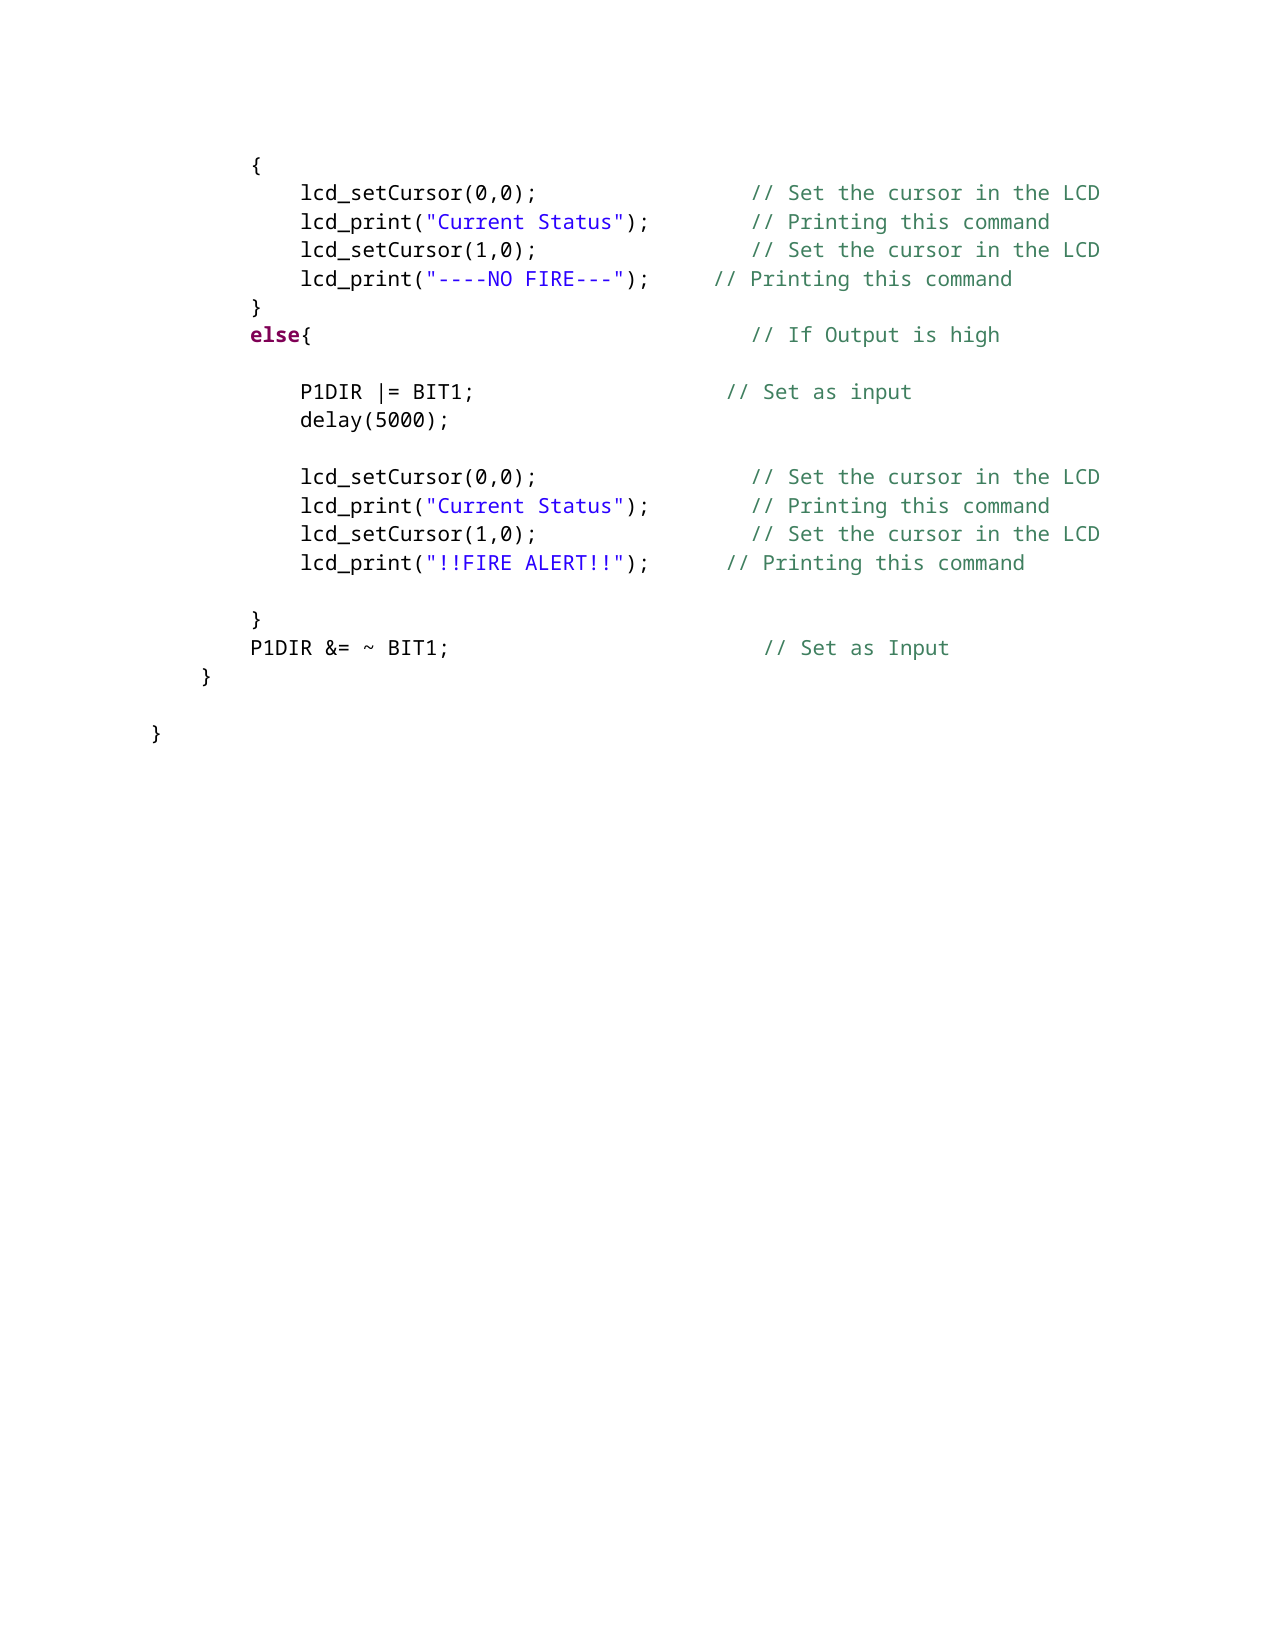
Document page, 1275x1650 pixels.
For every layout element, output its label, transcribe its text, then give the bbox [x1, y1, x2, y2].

text } [150, 661, 1125, 690]
text lcd_print("!!FIRE ALERT!!"); // Printing this command [150, 548, 1125, 576]
text P1DIR |= BIT1; // Set as input [150, 377, 1125, 406]
text lcd_print("Current Status"); // Printing this command [150, 491, 1125, 519]
text lcd_setCursor(0,0); // Set the cursor in the LCD [150, 178, 1125, 207]
text lcd_setCursor(0,0); // Set the cursor in the LCD [150, 462, 1125, 491]
text } [150, 604, 1125, 633]
text lcd_setCursor(1,0); // Set the cursor in the LCD [150, 235, 1125, 264]
text P1DIR &= ~ BIT1; // Set as Input [150, 633, 1125, 661]
text } [150, 718, 1125, 747]
text delay(5000); [150, 406, 1125, 434]
text lcd_print("----NO FIRE---"); // Printing this command [150, 264, 1125, 292]
text lcd_print("Current Status"); // Printing this command [150, 207, 1125, 235]
text lcd_setCursor(1,0); // Set the cursor in the LCD [150, 519, 1125, 548]
text else{ // If Output is high [150, 321, 1125, 349]
text { [150, 150, 1125, 178]
text } [150, 292, 1125, 321]
